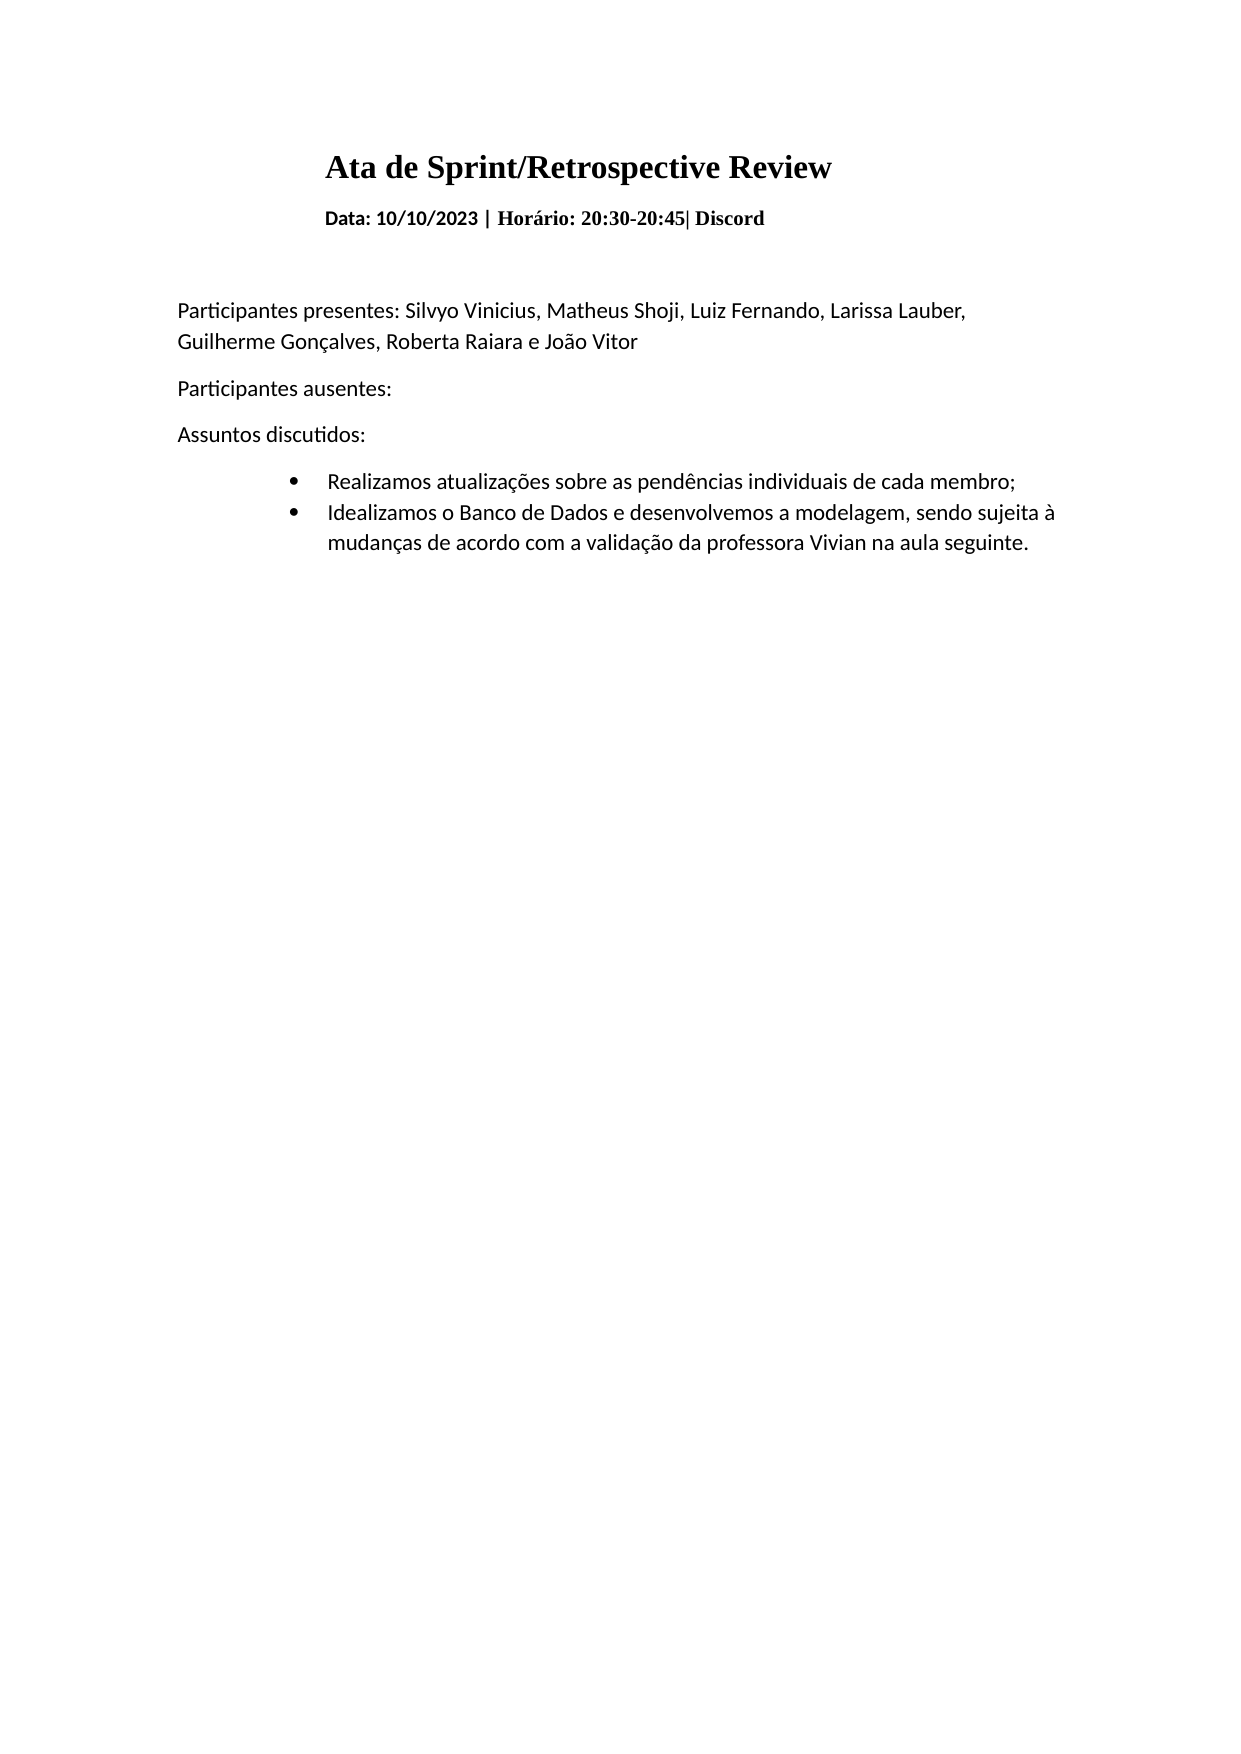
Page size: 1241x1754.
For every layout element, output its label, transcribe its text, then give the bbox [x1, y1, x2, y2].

text Participantes presentes: Silvyo Vinicius, Matheus Shoji, Luiz Fernando, Larissa Lauber, Guilherme Gonçalves, Roberta Raiara e João Vitor [177, 297, 1063, 355]
text Ata de Sprint/Retrospective Review [325, 148, 1063, 186]
list Idealizamos o Banco de Dados e desenvolvemos a modelagem, sendo sujeita à mudanças de acordo com a validação da professora Vivian na aula seguinte. [290, 498, 1063, 556]
text Data: 10/10/2023 | Horário: 20:30-20:45| Discord [251, 206, 1063, 231]
text Assuntos discutidos: [177, 421, 1063, 448]
list Realizamos atualizações sobre as pendências individuais de cada membro; [290, 467, 1063, 495]
text Participantes ausentes: [177, 374, 1063, 402]
